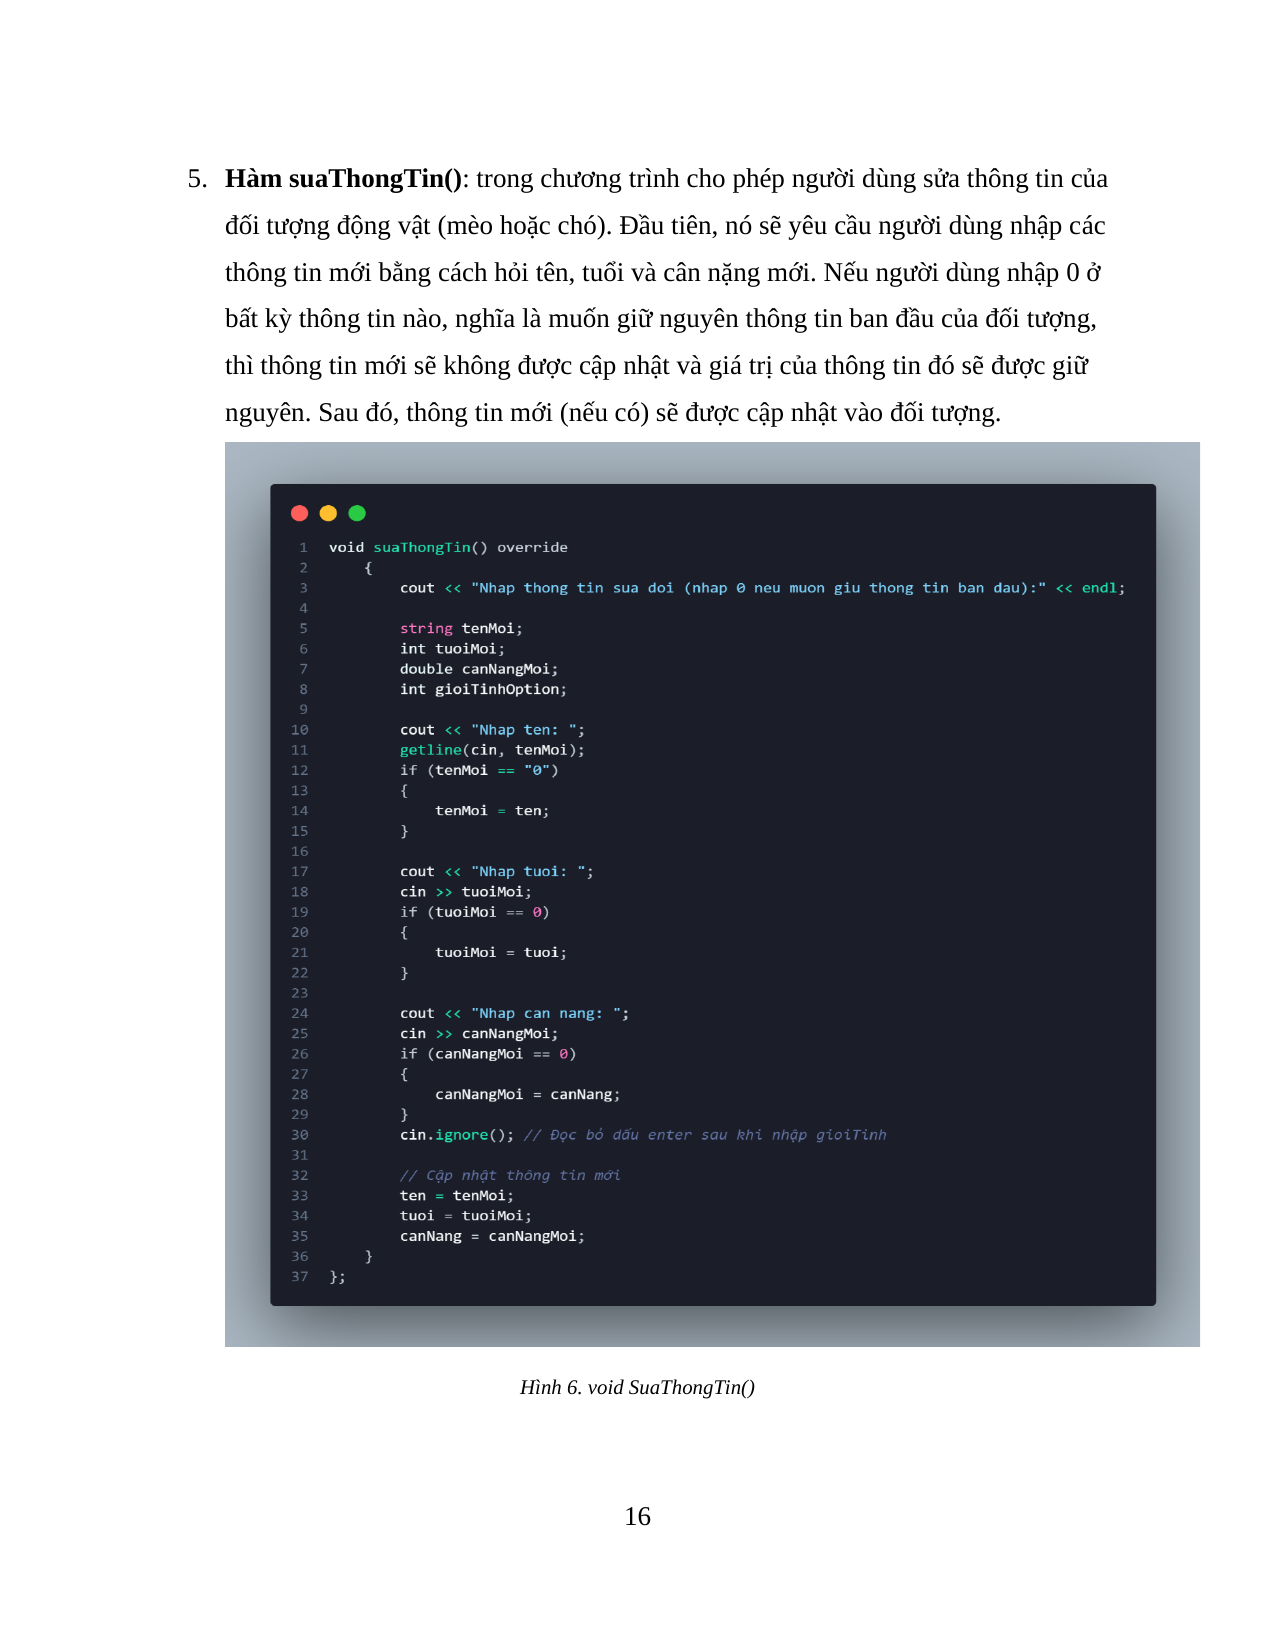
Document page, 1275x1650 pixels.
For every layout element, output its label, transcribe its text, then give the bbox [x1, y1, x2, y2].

list Hàm suaThongTin(): trong chương trình cho phép người dùng sửa thông tin của đối tượng động vật (mèo hoặc chó). Đầu tiên, nó sẽ yêu cầu người dùng nhập các thông tin mới bằng cách hỏi tên, tuổi và cân nặng mới. Nếu người dùng nhập 0 ở bất kỳ thông tin nào, nghĩa là muốn giữ nguyên thông tin ban đầu của đối tượng, thì thông tin mới sẽ không được cập nhật và giá trị của thông tin đó sẽ được giữ nguyên. Sau đó, thông tin mới (nếu có) sẽ được cập nhật vào đối tượng. [187, 162, 1125, 427]
text Hình 6. void SuaThongTin() [150, 1375, 1125, 1399]
picture [225, 442, 1200, 1347]
